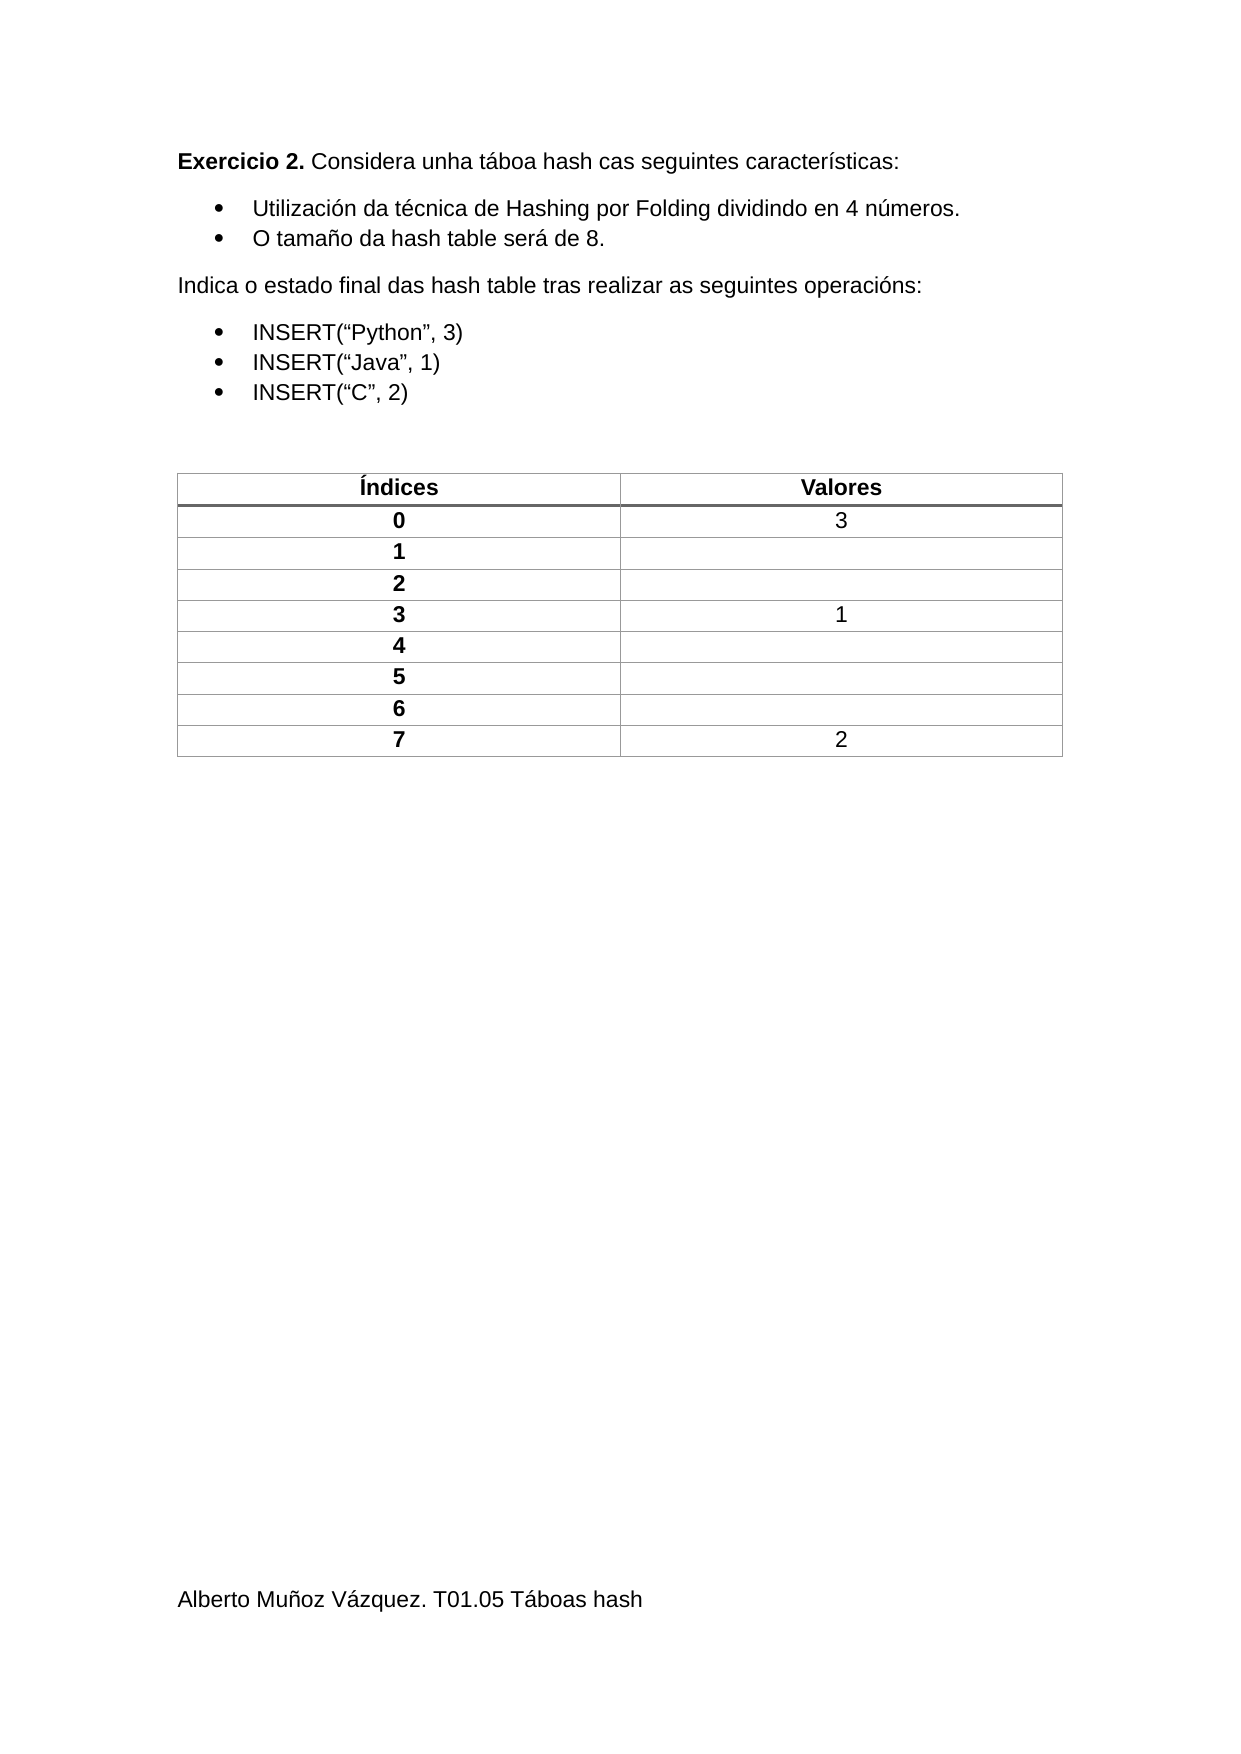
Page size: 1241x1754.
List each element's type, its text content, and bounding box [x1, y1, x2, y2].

table_header Índices [178, 474, 620, 504]
list INSERT(“Python”, 3) [215, 318, 1063, 345]
table_cell 2 [621, 726, 1062, 756]
table_header Valores [621, 474, 1062, 504]
list INSERT(“C”, 2) [215, 379, 1063, 405]
text Exercicio 2. Considera unha táboa hash cas seguintes características: [177, 148, 1063, 174]
table_cell [621, 695, 1062, 725]
table_cell 6 [178, 695, 620, 725]
table_cell 3 [621, 507, 1062, 537]
table_cell [621, 538, 1062, 568]
table_cell 1 [178, 538, 620, 568]
table_cell 4 [178, 632, 620, 662]
table_cell 2 [178, 570, 620, 600]
table_cell 3 [178, 601, 620, 631]
list O tamaño da hash table será de 8. [215, 225, 1063, 251]
list Utilización da técnica de Hashing por Folding dividindo en 4 números. [215, 194, 1063, 221]
table_cell 7 [178, 726, 620, 756]
table_cell [621, 632, 1062, 662]
list INSERT(“Java”, 1) [215, 349, 1063, 375]
table_cell [621, 570, 1062, 600]
table_cell [621, 663, 1062, 693]
table_cell 0 [178, 507, 620, 537]
text Indica o estado final das hash table tras realizar as seguintes operacións: [177, 272, 1063, 298]
table_cell 5 [178, 663, 620, 693]
table_cell 1 [621, 601, 1062, 631]
